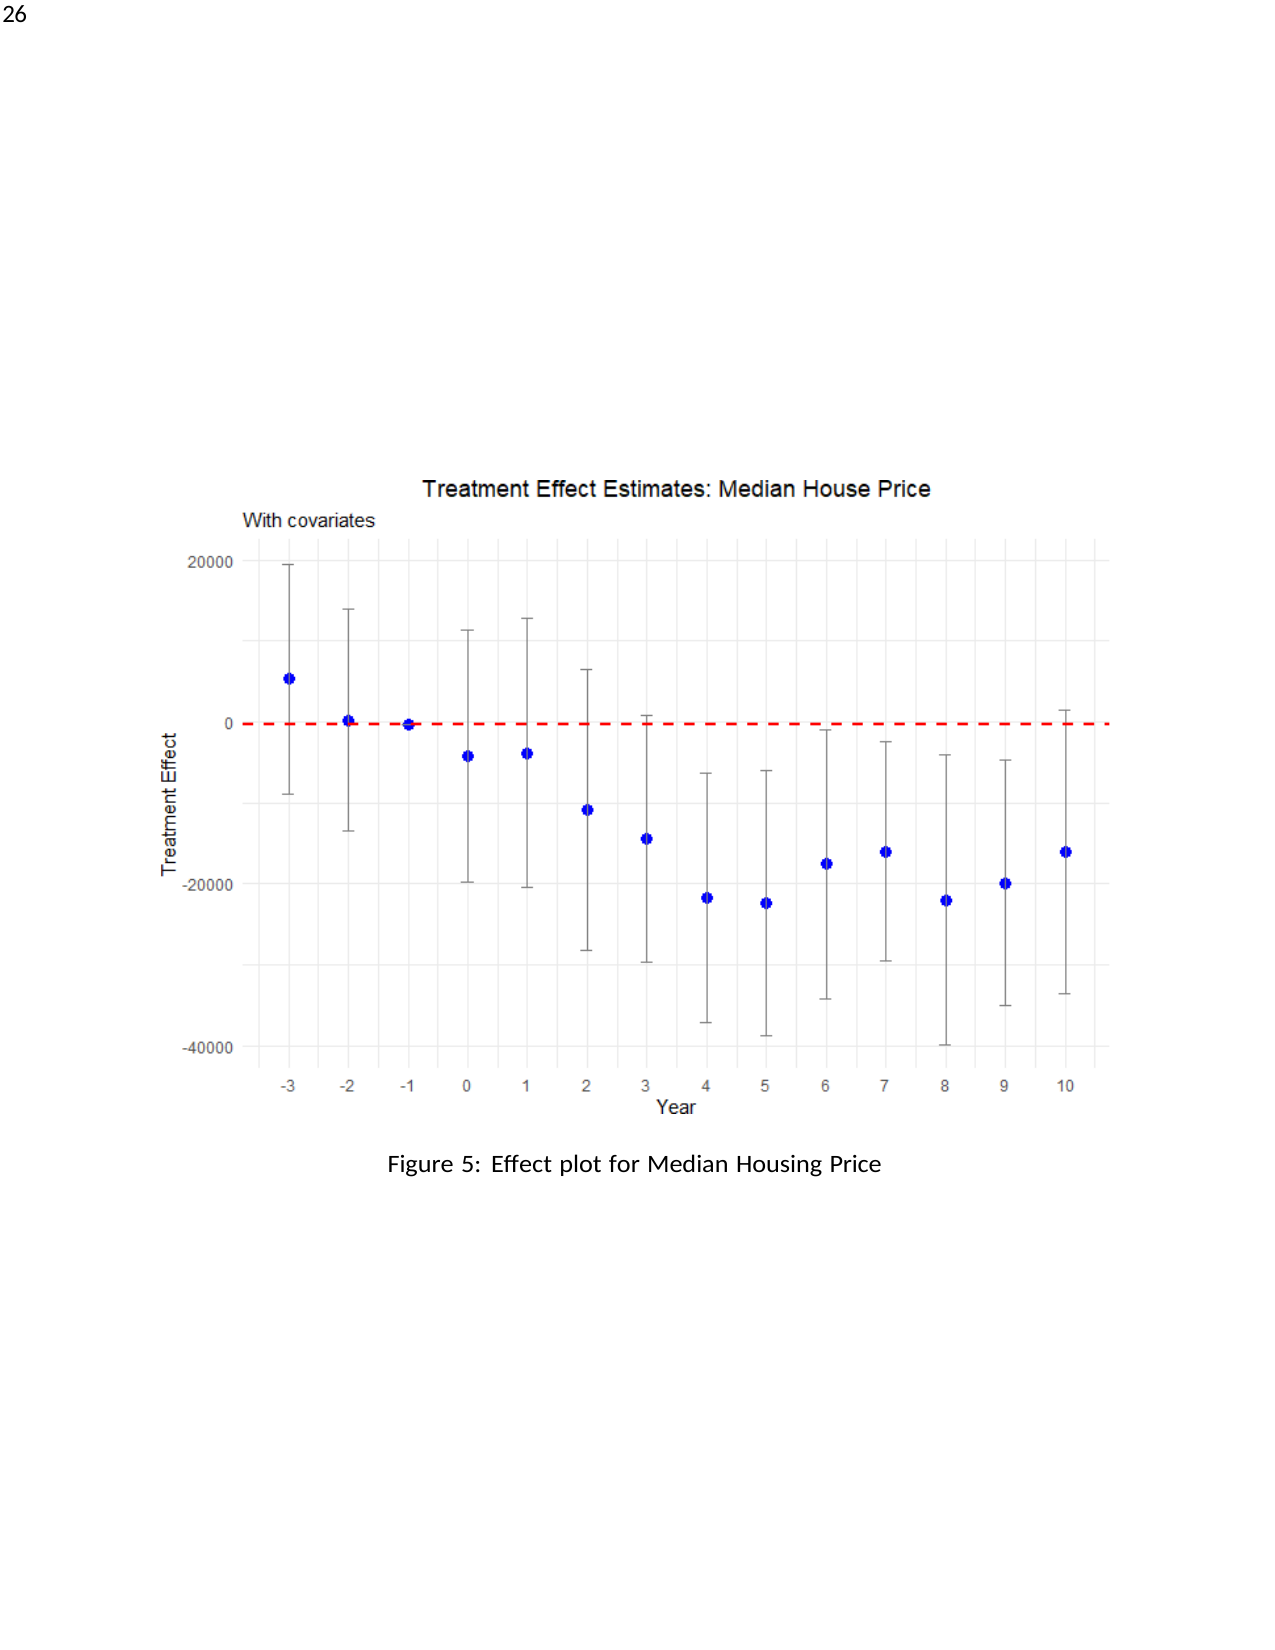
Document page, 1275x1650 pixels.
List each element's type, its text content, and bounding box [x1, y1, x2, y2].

text Figure 5: Effect plot for Median Housing Price [387, 1148, 1237, 1179]
picture [160, 480, 1110, 1114]
